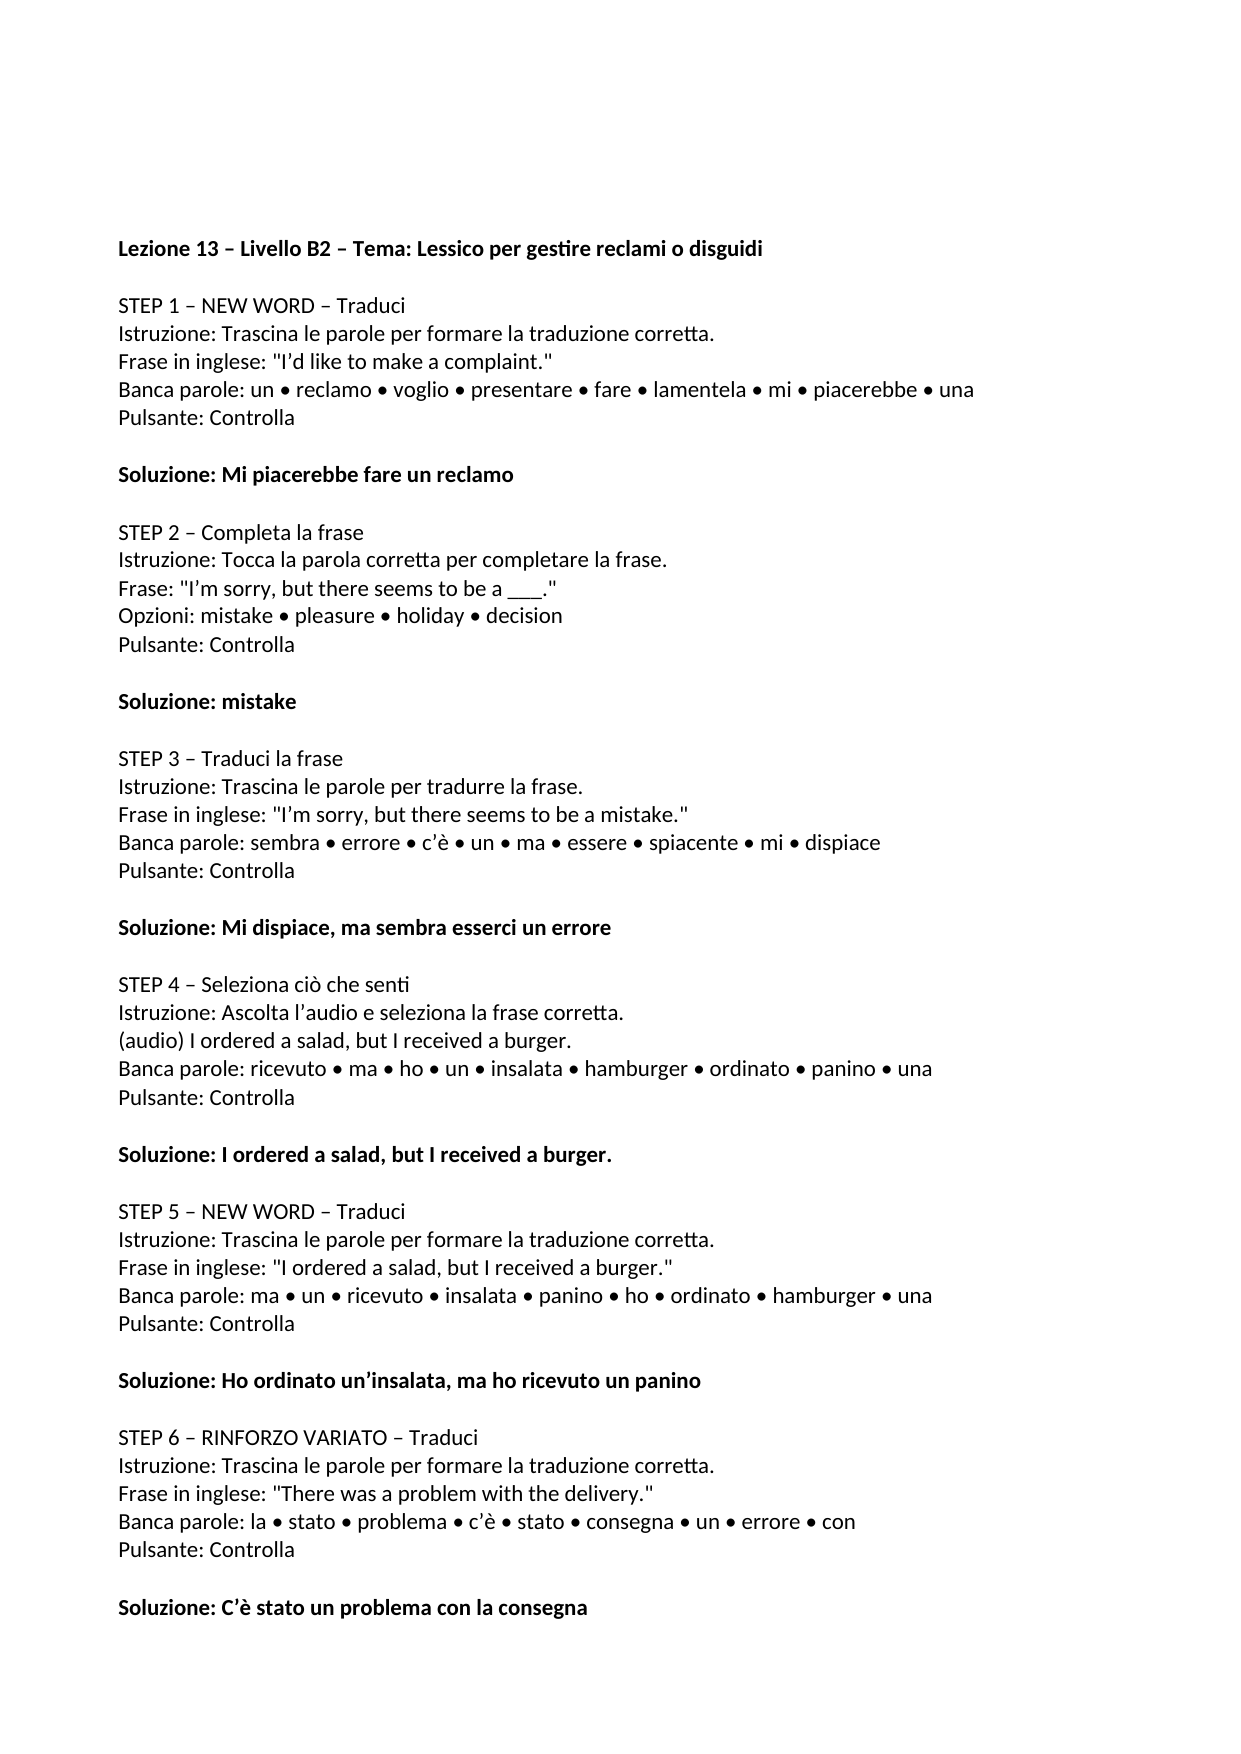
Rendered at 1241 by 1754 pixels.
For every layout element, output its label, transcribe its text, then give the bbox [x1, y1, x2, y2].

text STEP 1 – NEW WORD – Traduci Istruzione: Trascina le parole per formare la traduzione corretta. Frase in inglese: "I’d like to make a complaint." Banca parole: un • reclamo • voglio • presentare • fare • lamentela • mi • piacerebbe • una Pulsante: Controlla [118, 291, 1122, 431]
text STEP 3 – Traduci la frase Istruzione: Trascina le parole per tradurre la frase. Frase in inglese: "I’m sorry, but there seems to be a mistake." Banca parole: sembra • errore • c’è • un • ma • essere • spiacente • mi • dispiace Pulsante: Controlla [118, 744, 1122, 884]
text STEP 5 – NEW WORD – Traduci Istruzione: Trascina le parole per formare la traduzione corretta. Frase in inglese: "I ordered a salad, but I received a burger." Banca parole: ma • un • ricevuto • insalata • panino • ho • ordinato • hamburger • una Pulsante: Controlla [118, 1197, 1122, 1337]
text STEP 6 – RINFORZO VARIATO – Traduci Istruzione: Trascina le parole per formare la traduzione corretta. Frase in inglese: "There was a problem with the delivery." Banca parole: la • stato • problema • c’è • stato • consegna • un • errore • con Pulsante: Controlla [118, 1423, 1122, 1563]
text STEP 2 – Completa la frase Istruzione: Tocca la parola corretta per completare la frase. Frase: "I’m sorry, but there seems to be a ___." Opzioni: mistake • pleasure • holiday • decision Pulsante: Controlla [118, 518, 1122, 658]
text Soluzione: C’è stato un problema con la consegna [118, 1593, 1122, 1621]
text Soluzione: Mi dispiace, ma sembra esserci un errore [118, 913, 1122, 941]
text STEP 4 – Seleziona ciò che senti Istruzione: Ascolta l’audio e seleziona la frase corretta. (audio) I ordered a salad, but I received a burger. Banca parole: ricevuto • ma • ho • un • insalata • hamburger • ordinato • panino • una Pulsante: Controlla [118, 971, 1122, 1111]
text Soluzione: Mi piacerebbe fare un reclamo [118, 460, 1122, 488]
text Soluzione: mistake [118, 687, 1122, 715]
text Soluzione: Ho ordinato un’insalata, ma ho ricevuto un panino [118, 1366, 1122, 1394]
text Soluzione: I ordered a salad, but I received a burger. [118, 1140, 1122, 1168]
text Lezione 13 – Livello B2 – Tema: Lessico per gestire reclami o disguidi [118, 234, 1122, 262]
